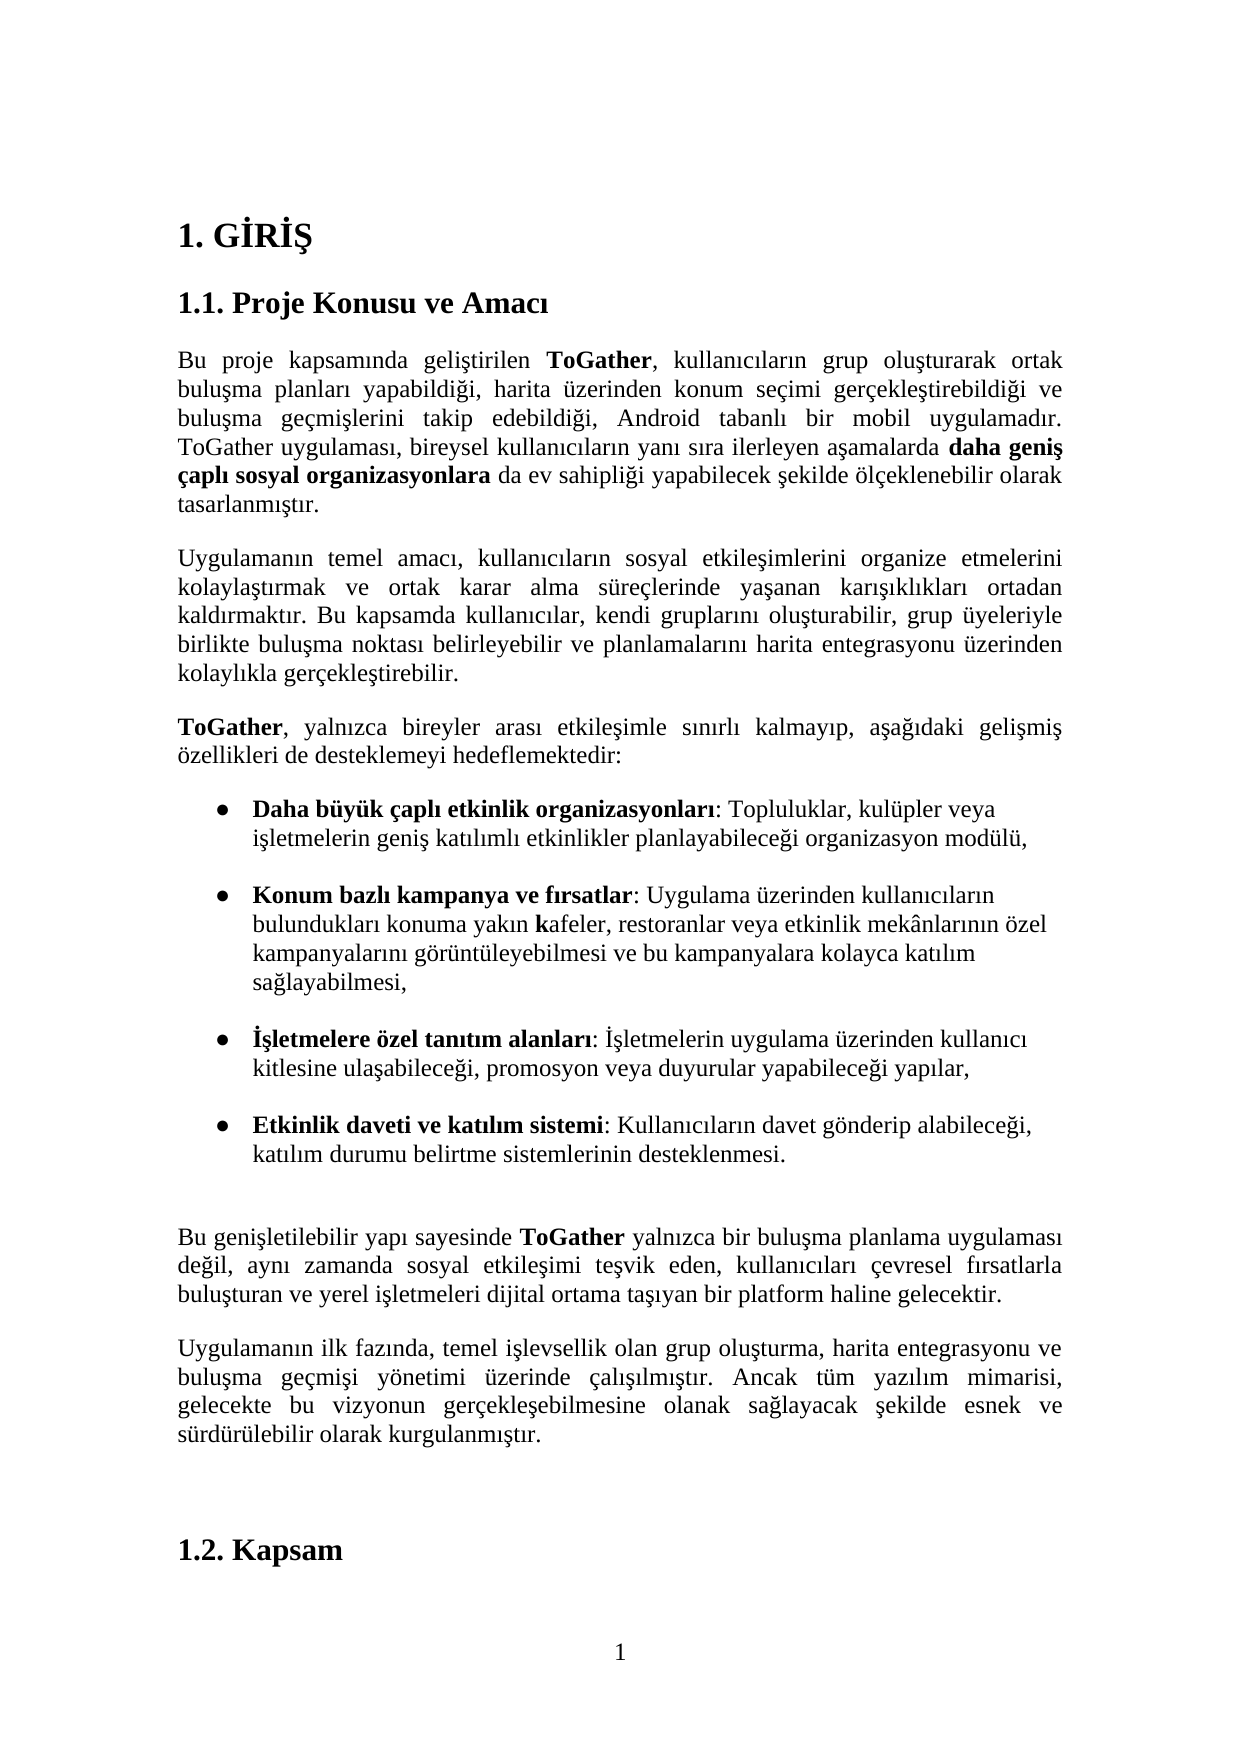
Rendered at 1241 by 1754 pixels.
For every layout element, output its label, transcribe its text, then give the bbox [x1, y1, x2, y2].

list Etkinlik daveti ve katılım sistemi: Kullanıcıların davet gönderip alabileceği, katılım durumu belirtme sistemlerinin desteklenmesi. [215, 1111, 1063, 1197]
list Daha büyük çaplı etkinlik organizasyonları: Topluluklar, kulüpler veya işletmelerin geniş katılımlı etkinlikler planlayabileceği organizasyon modülü, [215, 794, 1063, 881]
subtitle 1.1. Proje Konusu ve Amacı [177, 285, 1063, 321]
list İşletmelere özel tanıtım alanları: İşletmelerin uygulama üzerinden kullanıcı kitlesine ulaşabileceği, promosyon veya duyurular yapabileceği yapılar, [215, 1024, 1063, 1111]
text Bu proje kapsamında geliştirilen ToGather, kullanıcıların grup oluşturarak ortak buluşma planları yapabildiği, harita üzerinden konum seçimi gerçekleştirebildiği ve buluşma geçmişlerini takip edebildiği, Android tabanlı bir mobil uygulamadır. ToGather uygulaması, bireysel kullanıcıların yanı sıra ilerleyen aşamalarda daha geniş çaplı sosyal organizasyonlara da ev sahipliği yapabilecek şekilde ölçeklenebilir olarak tasarlanmıştır. [177, 346, 1063, 518]
text ToGather, yalnızca bireyler arası etkileşimle sınırlı kalmayıp, aşağıdaki gelişmiş özellikleri de desteklemeyi hedeflemektedir: [177, 712, 1063, 769]
subtitle 1. GİRİŞ [177, 215, 1063, 256]
list Konum bazlı kampanya ve fırsatlar: Uygulama üzerinden kullanıcıların bulundukları konuma yakın kafeler, restoranlar veya etkinlik mekânlarının özel kampanyalarını görüntüleyebilmesi ve bu kampanyalara kolayca katılım sağlayabilmesi, [215, 881, 1063, 1024]
text Bu genişletilebilir yapı sayesinde ToGather yalnızca bir buluşma planlama uygulaması değil, aynı zamanda sosyal etkileşimi teşvik eden, kullanıcıları çevresel fırsatlarla buluşturan ve yerel işletmeleri dijital ortama taşıyan bir platform haline gelecektir. [177, 1222, 1063, 1308]
text Uygulamanın ilk fazında, temel işlevsellik olan grup oluşturma, harita entegrasyonu ve buluşma geçmişi yönetimi üzerinde çalışılmıştır. Ancak tüm yazılım mimarisi, gelecekte bu vizyonun gerçekleşebilmesine olanak sağlayacak şekilde esnek ve sürdürülebilir olarak kurgulanmıştır. [177, 1333, 1063, 1448]
subtitle 1.2. Kapsam [177, 1531, 1063, 1567]
text Uygulamanın temel amacı, kullanıcıların sosyal etkileşimlerini organize etmelerini kolaylaştırmak ve ortak karar alma süreçlerinde yaşanan karışıklıkları ortadan kaldırmaktır. Bu kapsamda kullanıcılar, kendi gruplarını oluşturabilir, grup üyeleriyle birlikte buluşma noktası belirleyebilir ve planlamalarını harita entegrasyonu üzerinden kolaylıkla gerçekleştirebilir. [177, 543, 1063, 687]
